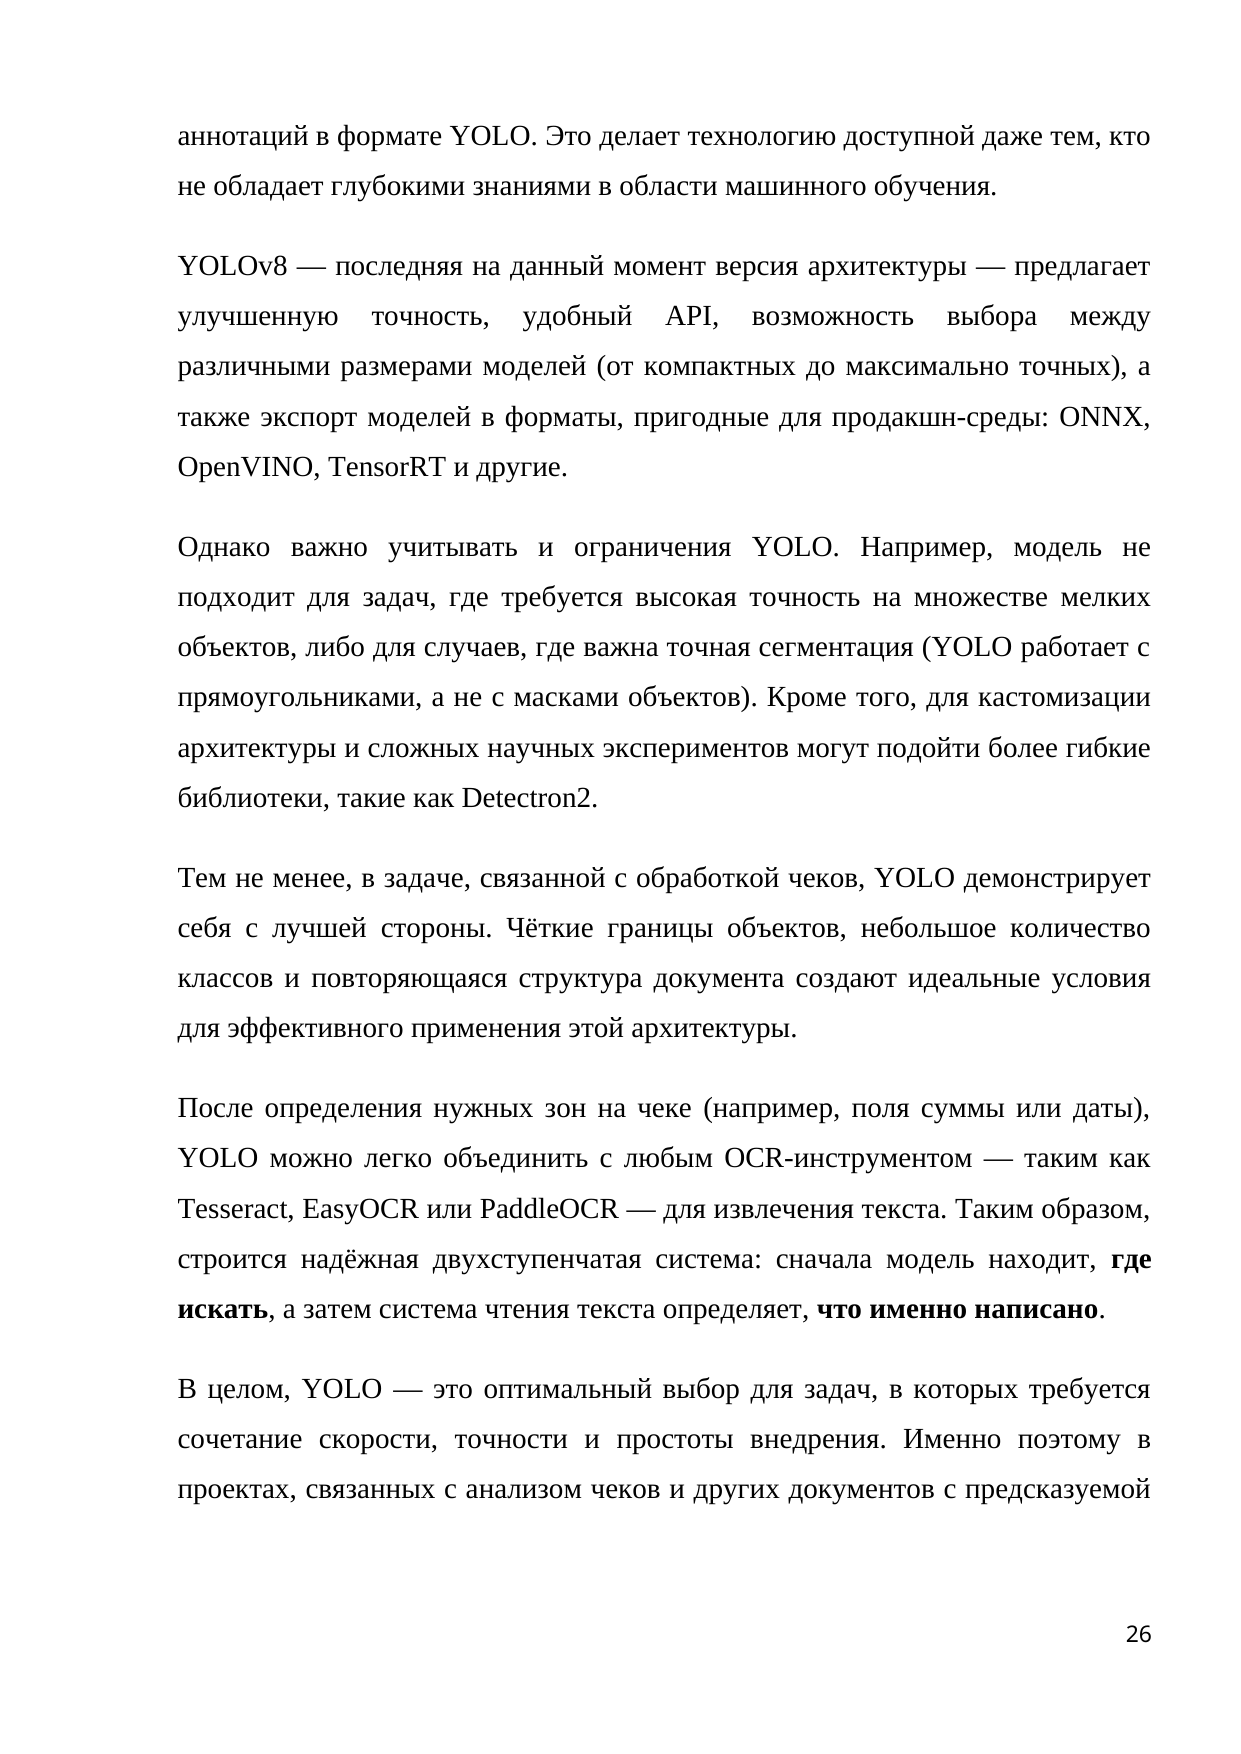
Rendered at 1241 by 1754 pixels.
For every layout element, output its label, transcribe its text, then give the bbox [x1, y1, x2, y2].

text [177, 1371, 1152, 1505]
text Однако важно учитывать и ограничения YOLO. Например, модель не подходит для задач, где требуется высокая точность на множестве мелких объектов, либо для случаев, где важна точная сегментация (YOLO работает с прямоугольниками, а не с масками объектов). Кроме того, для кастомизации архитектуры и сложных научных экспериментов могут подойти более гибкие библиотеки, такие как Detectron2. [177, 529, 1152, 814]
text Тем не менее, в задаче, связанной с обработкой чеков, YOLO демонстрирует себя с лучшей стороны. Чёткие границы объектов, небольшое количество классов и повторяющаяся структура документа создают идеальные условия для эффективного применения этой архитектуры. [177, 860, 1152, 1044]
text YOLOv8 — последняя на данный момент версия архитектуры — предлагает улучшенную точность, удобный API, возможность выбора между различными размерами моделей (от компактных до максимально точных), а также экспорт моделей в форматы, пригодные для продакшн-среды: ONNX, OpenVINO, TensorRT и другие. [177, 248, 1152, 483]
text После определения нужных зон на чеке (например, поля суммы или даты), YOLO можно легко объединить с любым OCR-инструментом — таким как Tesseract, EasyOCR или PaddleOCR — для извлечения текста. Таким образом, строится надёжная двухступенчатая система: сначала модель находит, где искать, а затем система чтения текста определяет, что именно написано. [177, 1090, 1152, 1325]
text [177, 118, 1152, 202]
